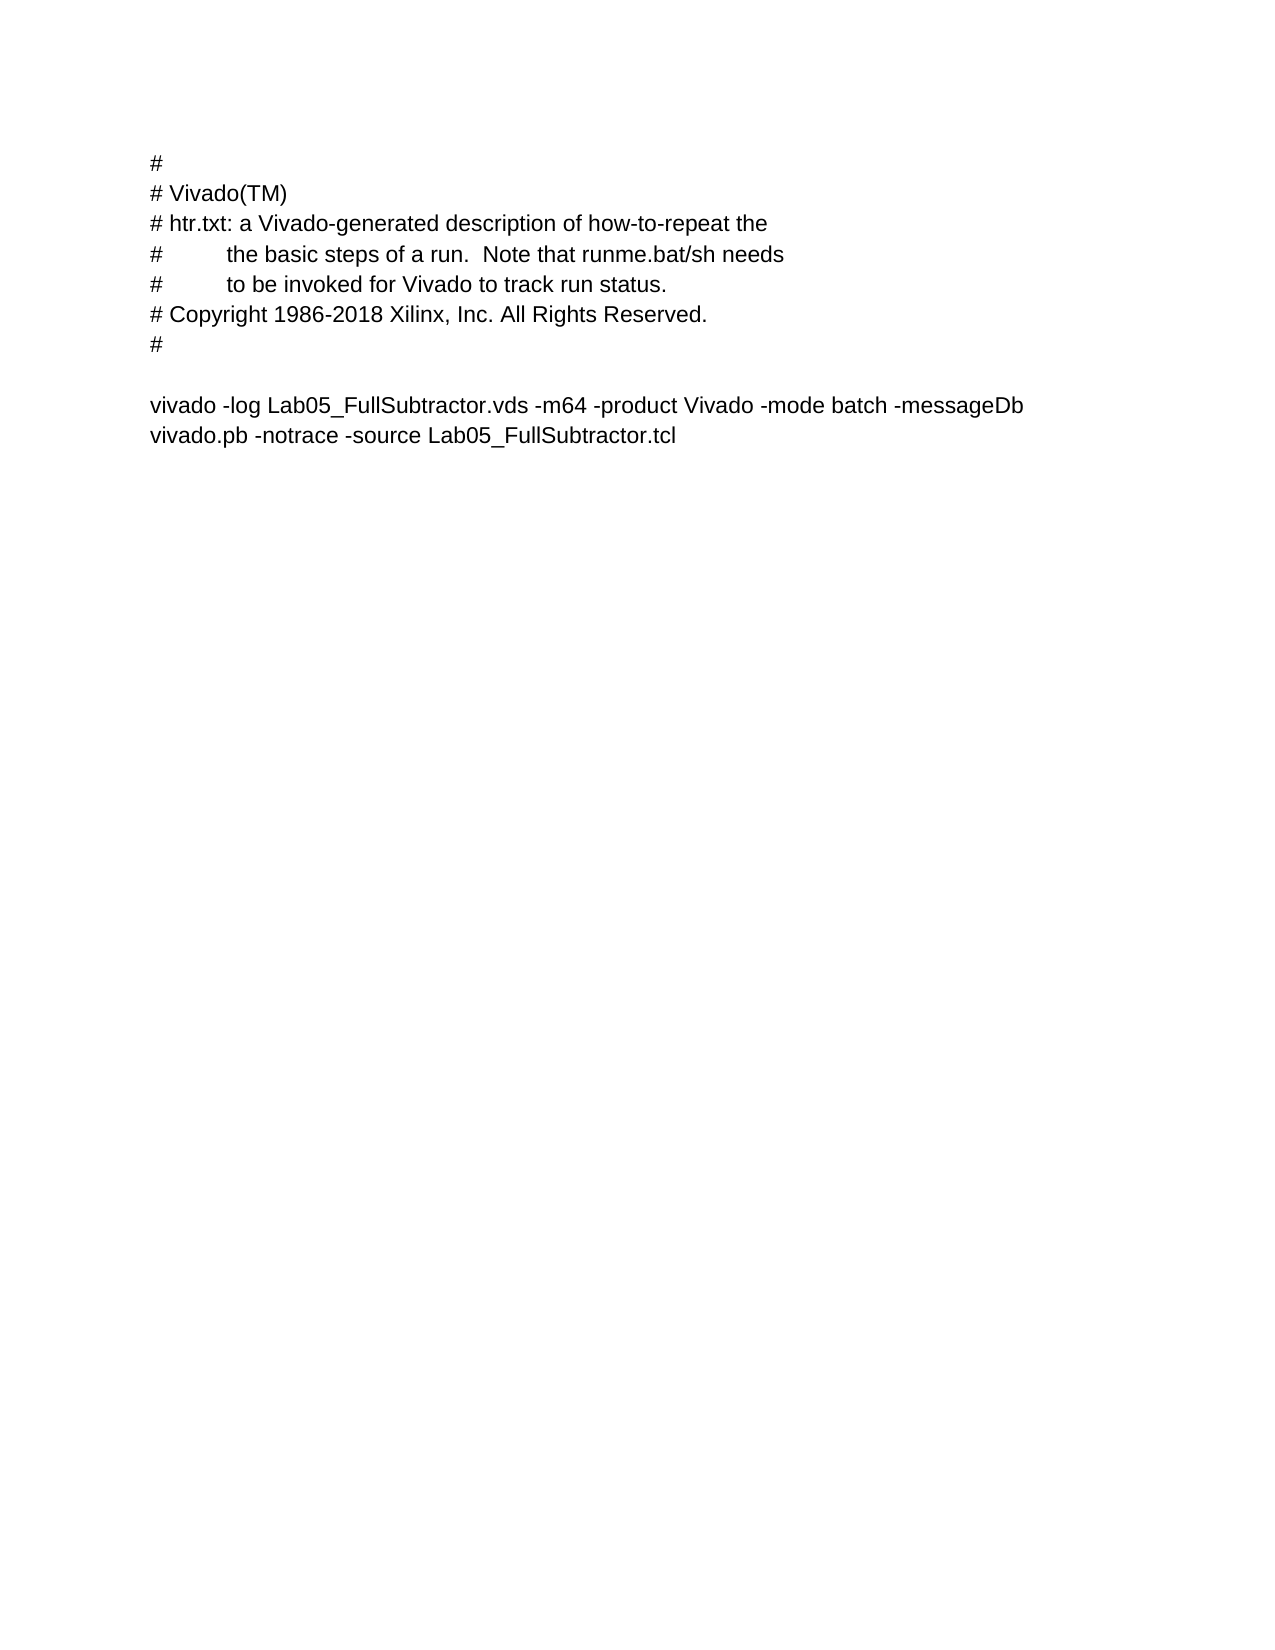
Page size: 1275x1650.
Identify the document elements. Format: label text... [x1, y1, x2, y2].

text # [150, 331, 1125, 358]
text vivado -log Lab05_FullSubtractor.vds -m64 -product Vivado -mode batch -messageDb vivado.pb -notrace -source Lab05_FullSubtractor.tcl [150, 392, 1125, 448]
text # Copyright 1986-2018 Xilinx, Inc. All Rights Reserved. [150, 301, 1125, 327]
text # [150, 150, 1125, 176]
text # Vivado(TM) [150, 180, 1125, 207]
text # to be invoked for Vivado to track run status. [150, 271, 1125, 297]
text # the basic steps of a run. Note that runme.bat/sh needs [150, 241, 1125, 267]
text # htr.txt: a Vivado-generated description of how-to-repeat the [150, 210, 1125, 237]
